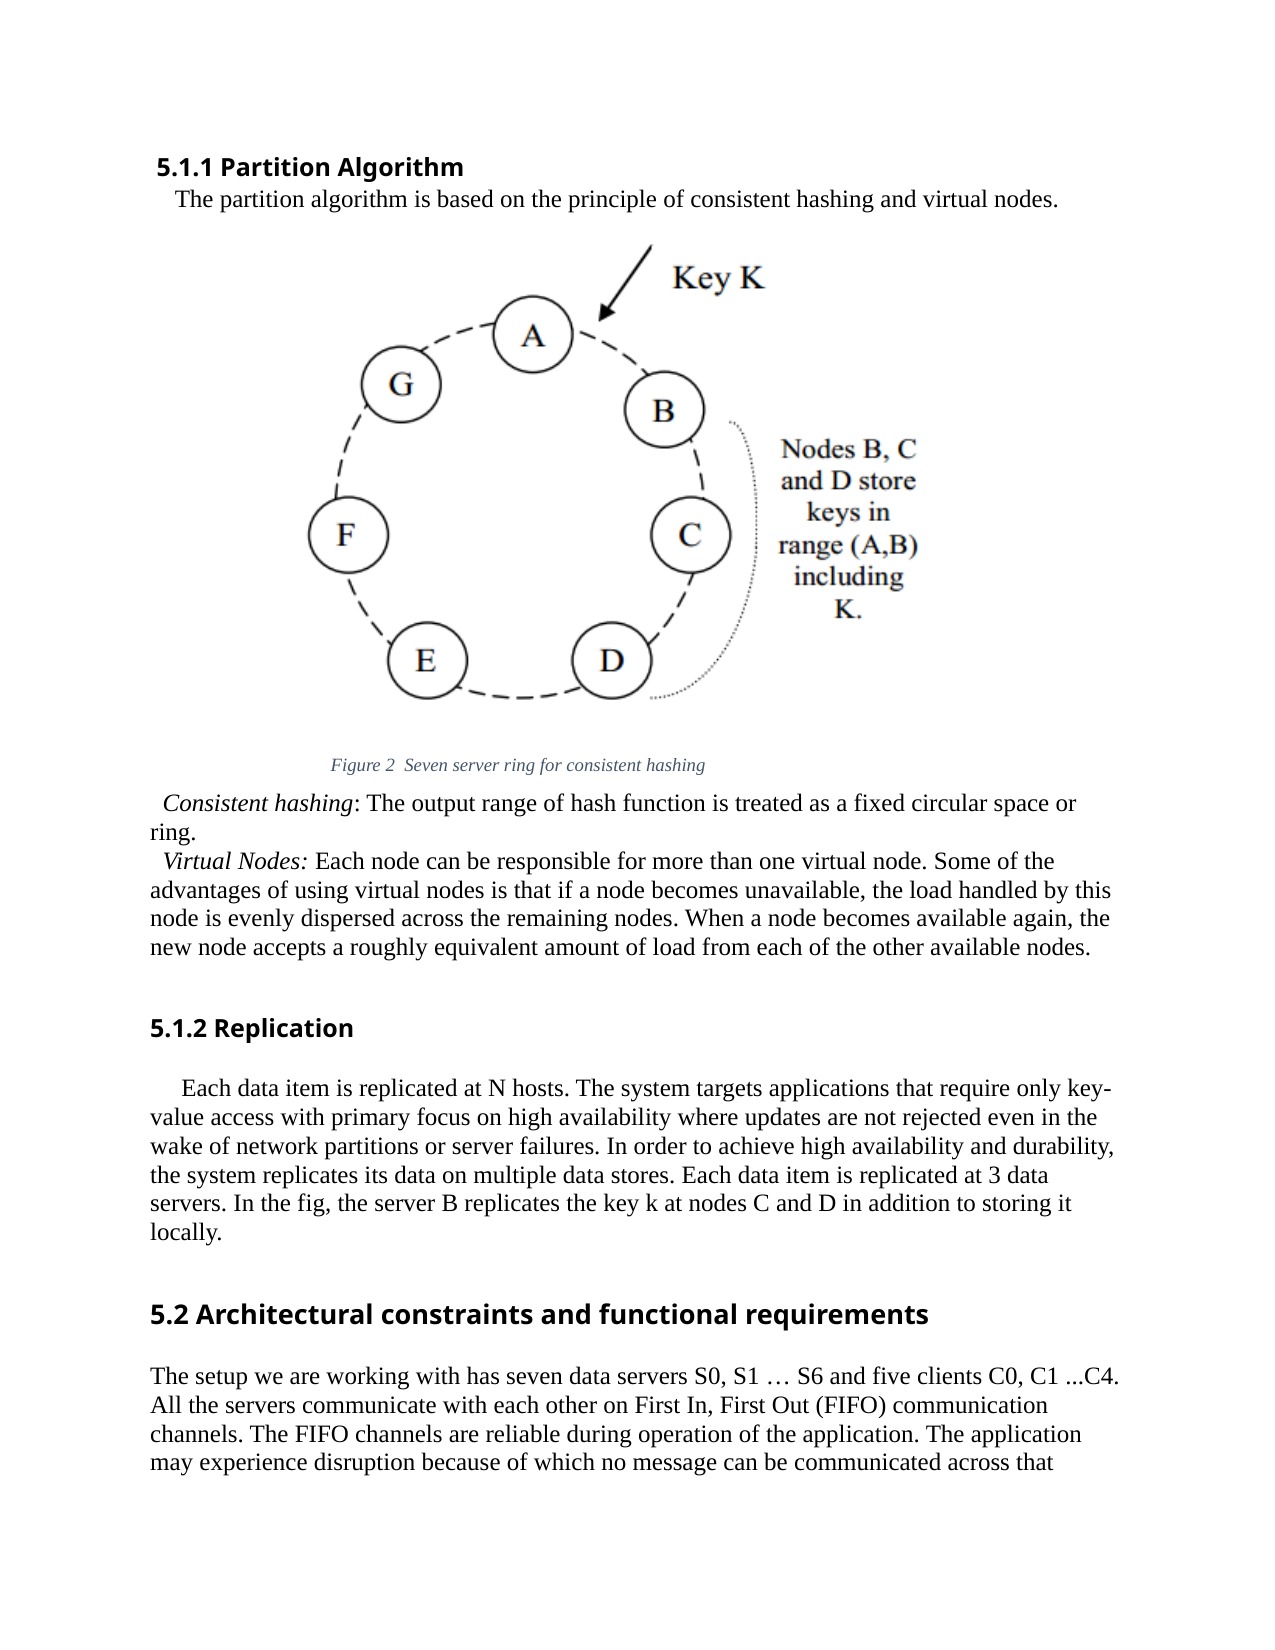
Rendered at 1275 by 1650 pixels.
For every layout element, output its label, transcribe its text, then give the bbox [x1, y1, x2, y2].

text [150, 1361, 1125, 1476]
text Virtual Nodes: Each node can be responsible for more than one virtual node. Some of the advantages of using virtual nodes is that if a node becomes unavailable, the load handled by this node is evenly dispersed across the remaining nodes. When a node becomes available again, the new node accepts a roughly equivalent amount of load from each of the other available nodes. [150, 846, 1125, 961]
subtitle 5.1.2 Replication [150, 1011, 1125, 1045]
text Each data item is replicated at N hosts. The system targets applications that require only key- value access with primary focus on high availability where updates are not rejected even in the wake of network partitions or server failures. In order to achieve high availability and durability, the system replicates its data on multiple data stores. Each data item is replicated at 3 data servers. In the fig, the server B replicates the key k at nodes C and D in addition to storing it locally. [150, 1073, 1125, 1246]
text The partition algorithm is based on the principle of consistent hashing and virtual nodes. [150, 184, 1125, 213]
subtitle 5.2 Architectural constraints and functional requirements [150, 1296, 1125, 1332]
text Consistent hashing: The output range of hash function is treated as a fixed circular space or ring. [150, 213, 1125, 846]
subtitle 5.1.1 Partition Algorithm [150, 150, 1125, 184]
